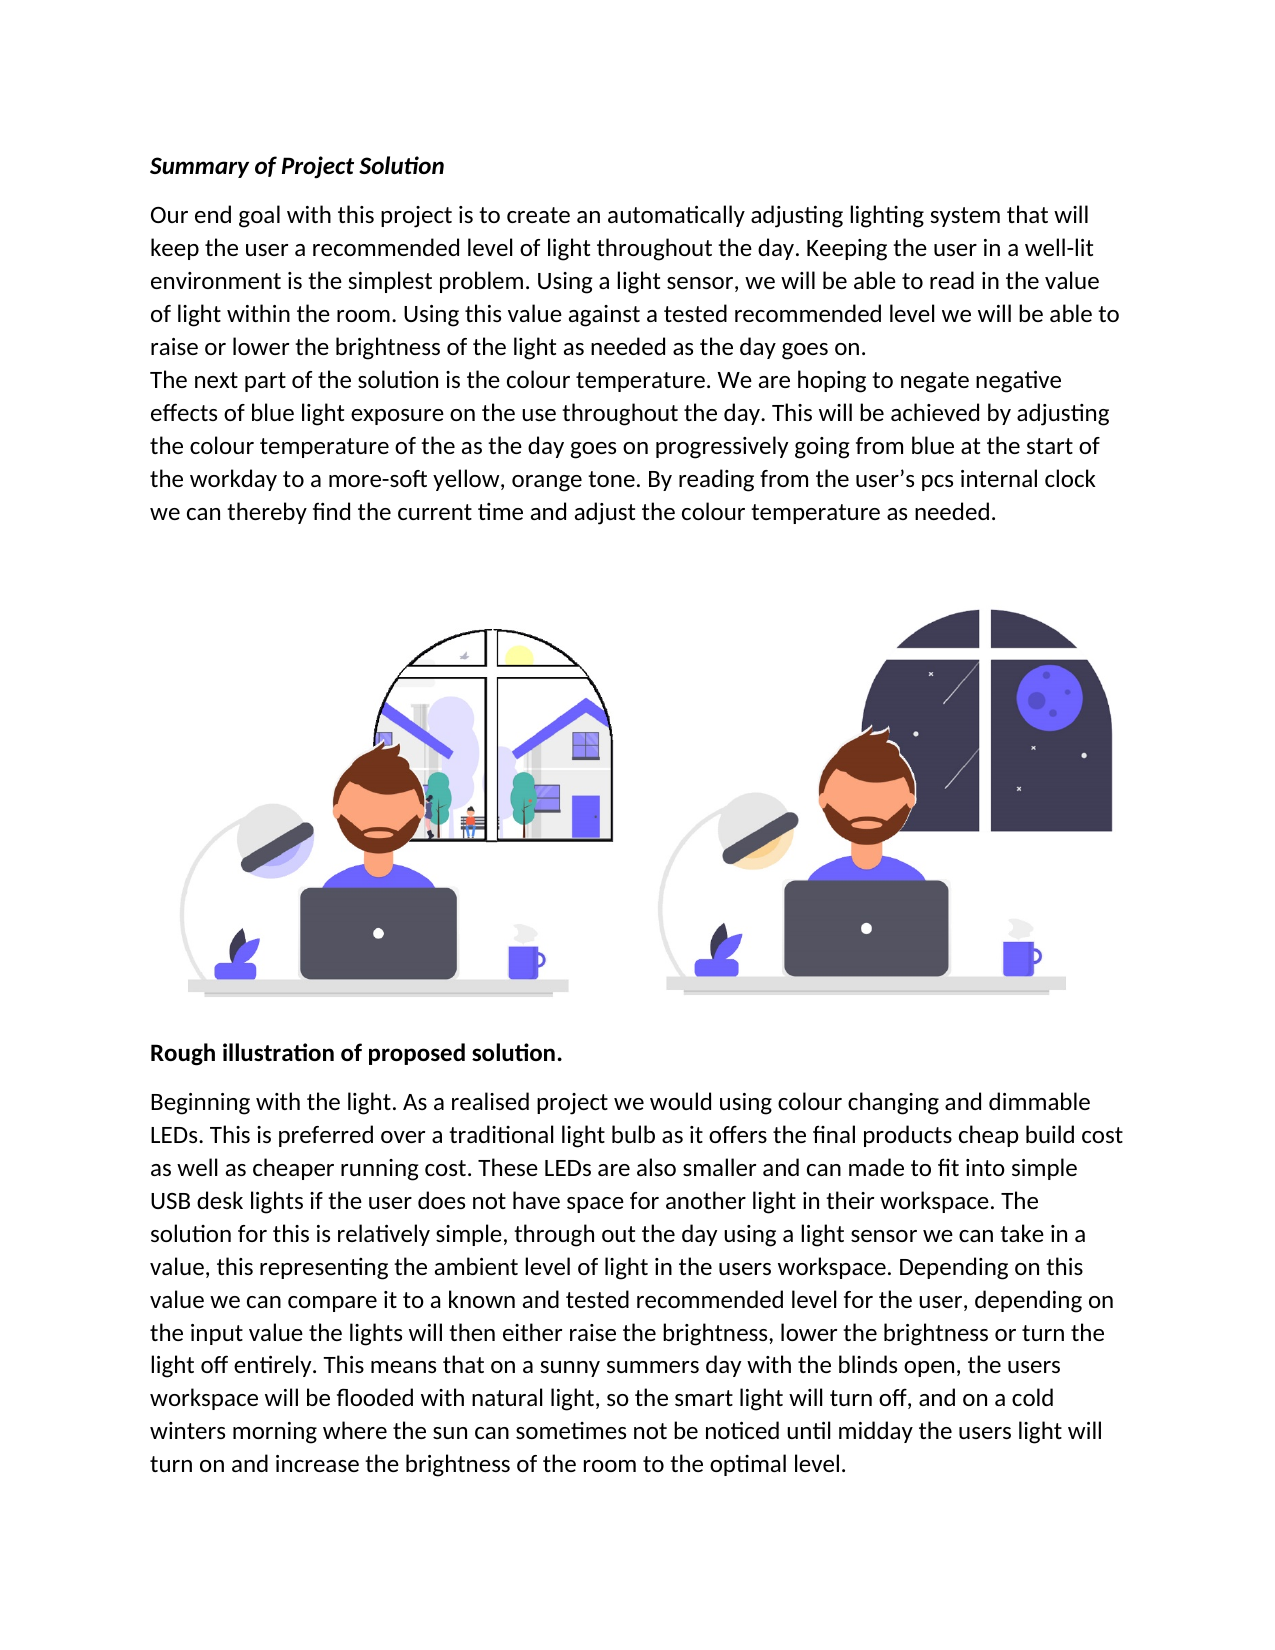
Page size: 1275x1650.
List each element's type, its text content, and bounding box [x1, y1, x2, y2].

picture [632, 545, 1122, 1035]
picture [155, 568, 622, 1035]
text Beginning with the light. As a realised project we would using colour changing and dimmable LEDs. This is preferred over a traditional light bulb as it offers the final products cheap build cost as well as cheaper running cost. These LEDs are also smaller and can made to fit into simple USB desk lights if the user does not have space for another light in their workspace. The solution for this is relatively simple, through out the day using a light sensor we can take in a value, this representing the ambient level of light in the users workspace. Depending on this value we can compare it to a known and tested recommended level for the user, depending on the input value the lights will then either raise the brightness, lower the brightness or turn the light off entirely. This means that on a sunny summers day with the blinds open, the users workspace will be flooded with natural light, so the smart light will turn off, and on a cold winters morning where the sun can sometimes not be noticed until midday the users light will turn on and increase the brightness of the room to the optimal level. [150, 1086, 1125, 1479]
text Summary of Project Solution [150, 150, 1125, 181]
text Our end goal with this project is to create an automatically adjusting lighting system that will keep the user a recommended level of light throughout the day. Keeping the user in a well-lit environment is the simplest problem. Using a light sensor, we will be able to read in the value of light within the room. Using this value against a tested recommended level we will be able to raise or lower the brightness of the light as needed as the day goes on. The next part of the solution is the colour temperature. We are hoping to negate negative effects of blue light exposure on the use throughout the day. This will be achieved by adjusting the colour temperature of the as the day goes on progressively going from blue at the start of the workday to a more-soft yellow, orange tone. By reading from the user’s pcs internal clock we can thereby find the current time and adjust the colour temperature as needed. [150, 199, 1125, 526]
